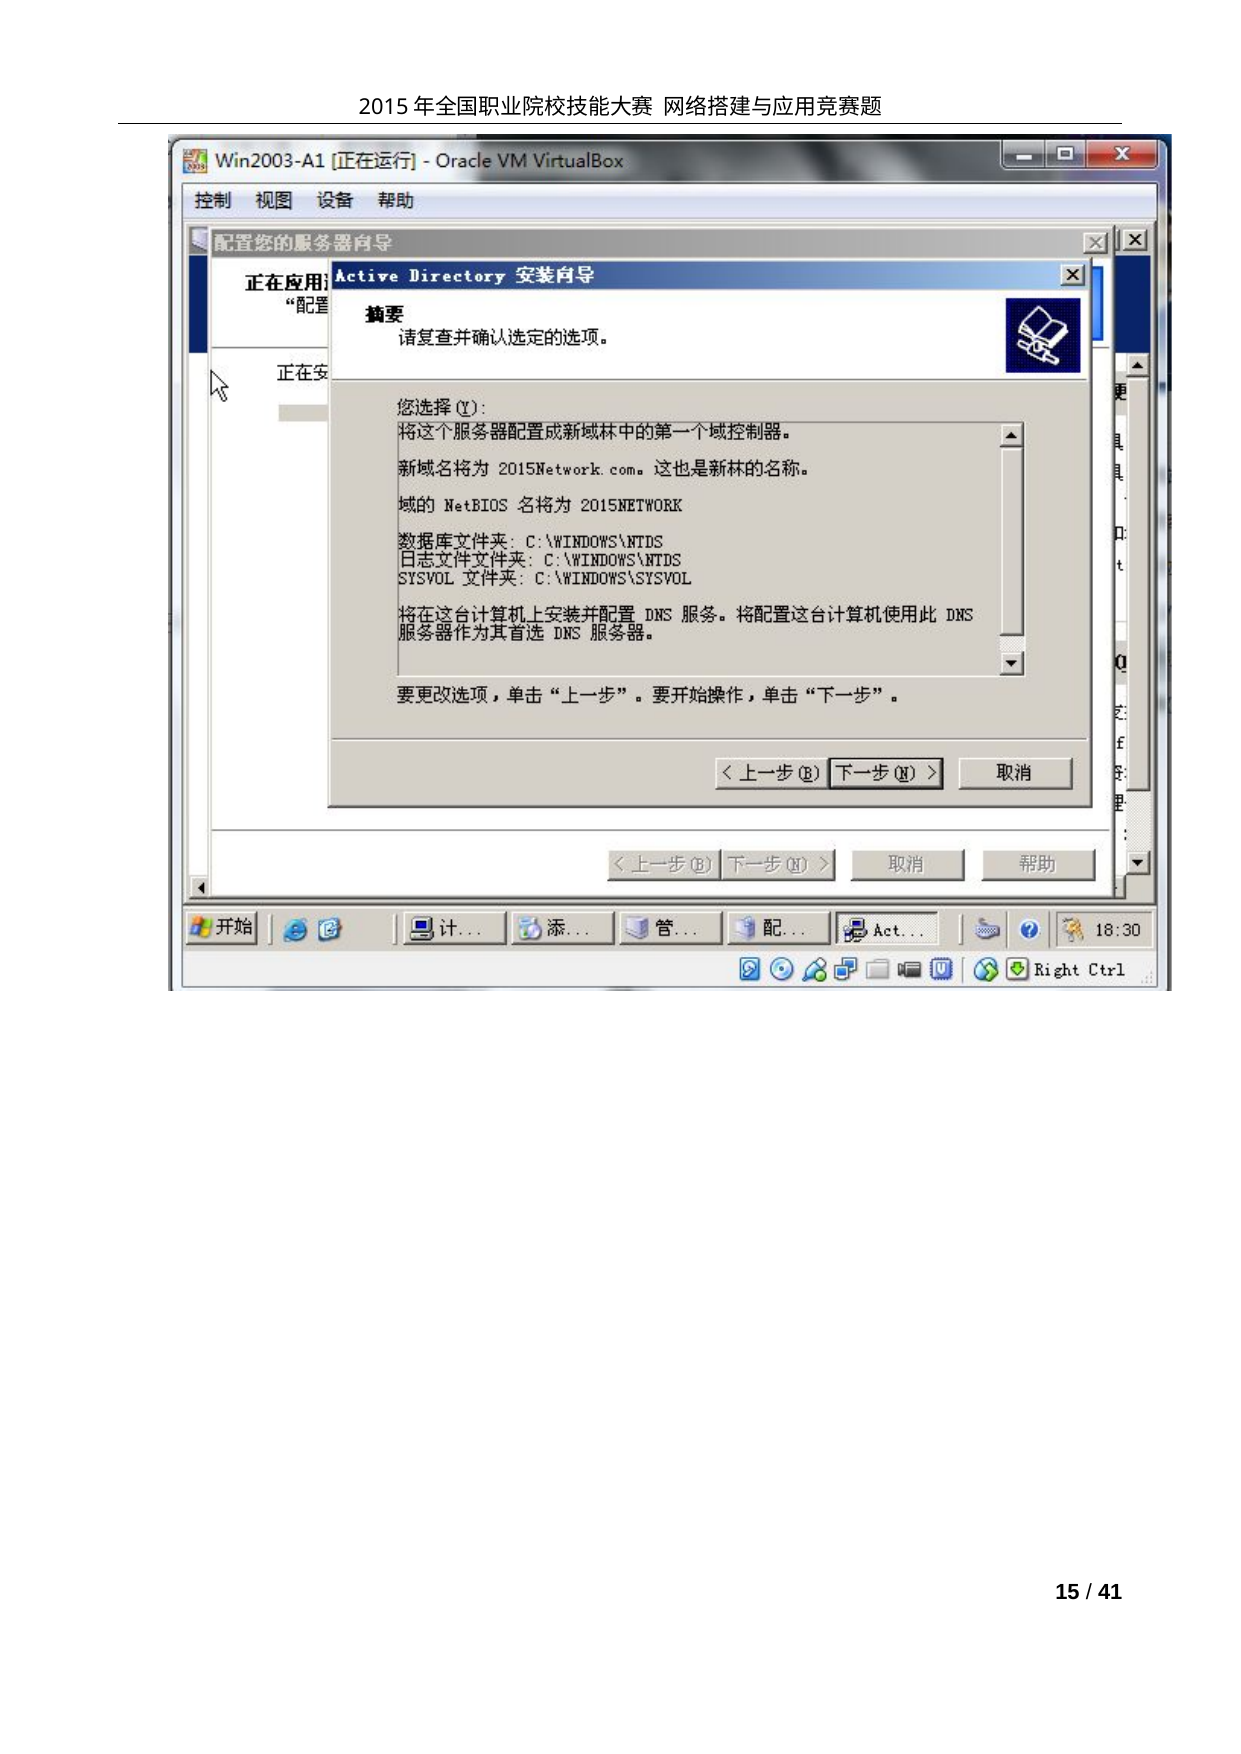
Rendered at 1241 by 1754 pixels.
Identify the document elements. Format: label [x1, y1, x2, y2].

picture [168, 134, 1172, 991]
